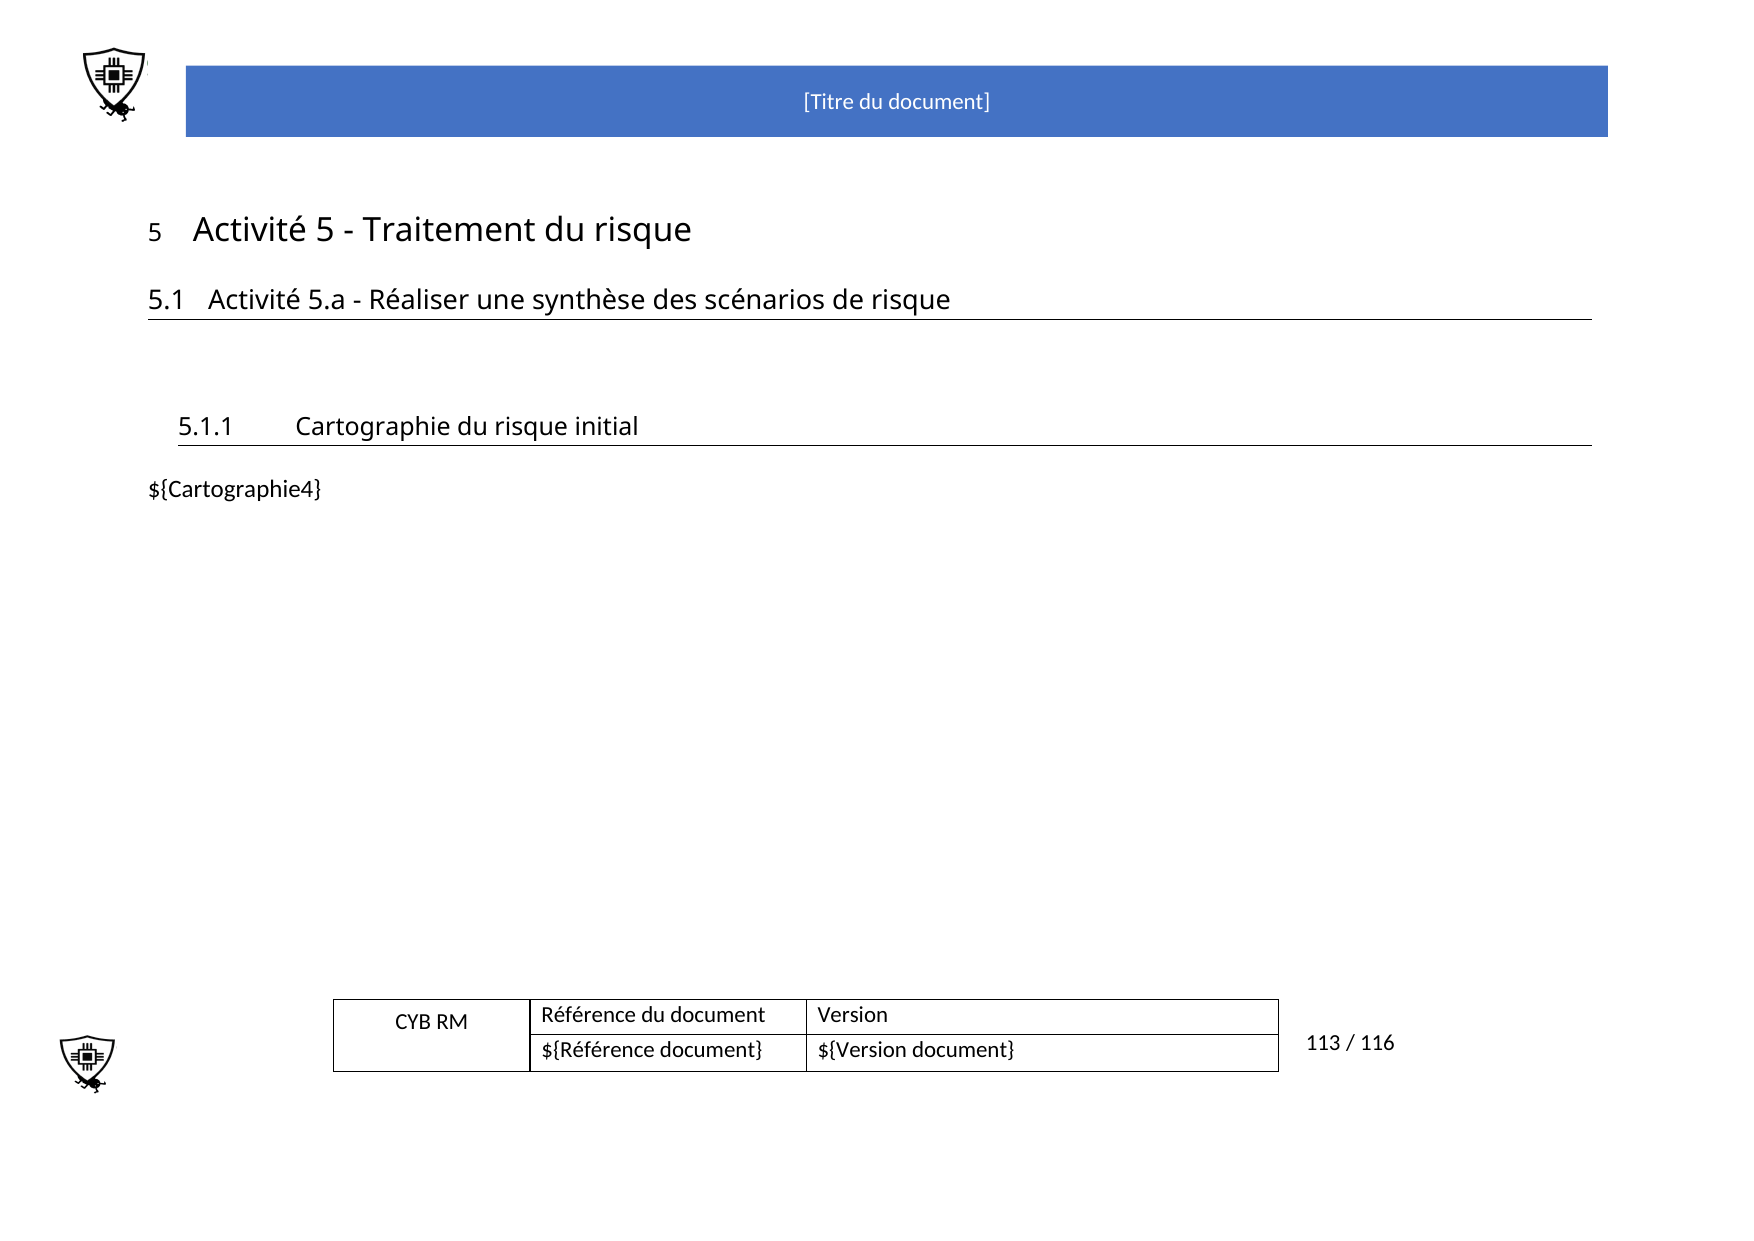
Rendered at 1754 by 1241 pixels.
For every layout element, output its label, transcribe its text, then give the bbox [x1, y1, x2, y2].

picture [82, 46, 148, 124]
text ${Cartographie4} [148, 474, 1592, 504]
subtitle Activité 5 - Traitement du risque [148, 206, 1592, 252]
subtitle Activité 5.a - Réaliser une synthèse des scénarios de risque [148, 280, 1592, 319]
subtitle Cartographie du risque initial [178, 409, 1592, 445]
picture [59, 1034, 117, 1095]
